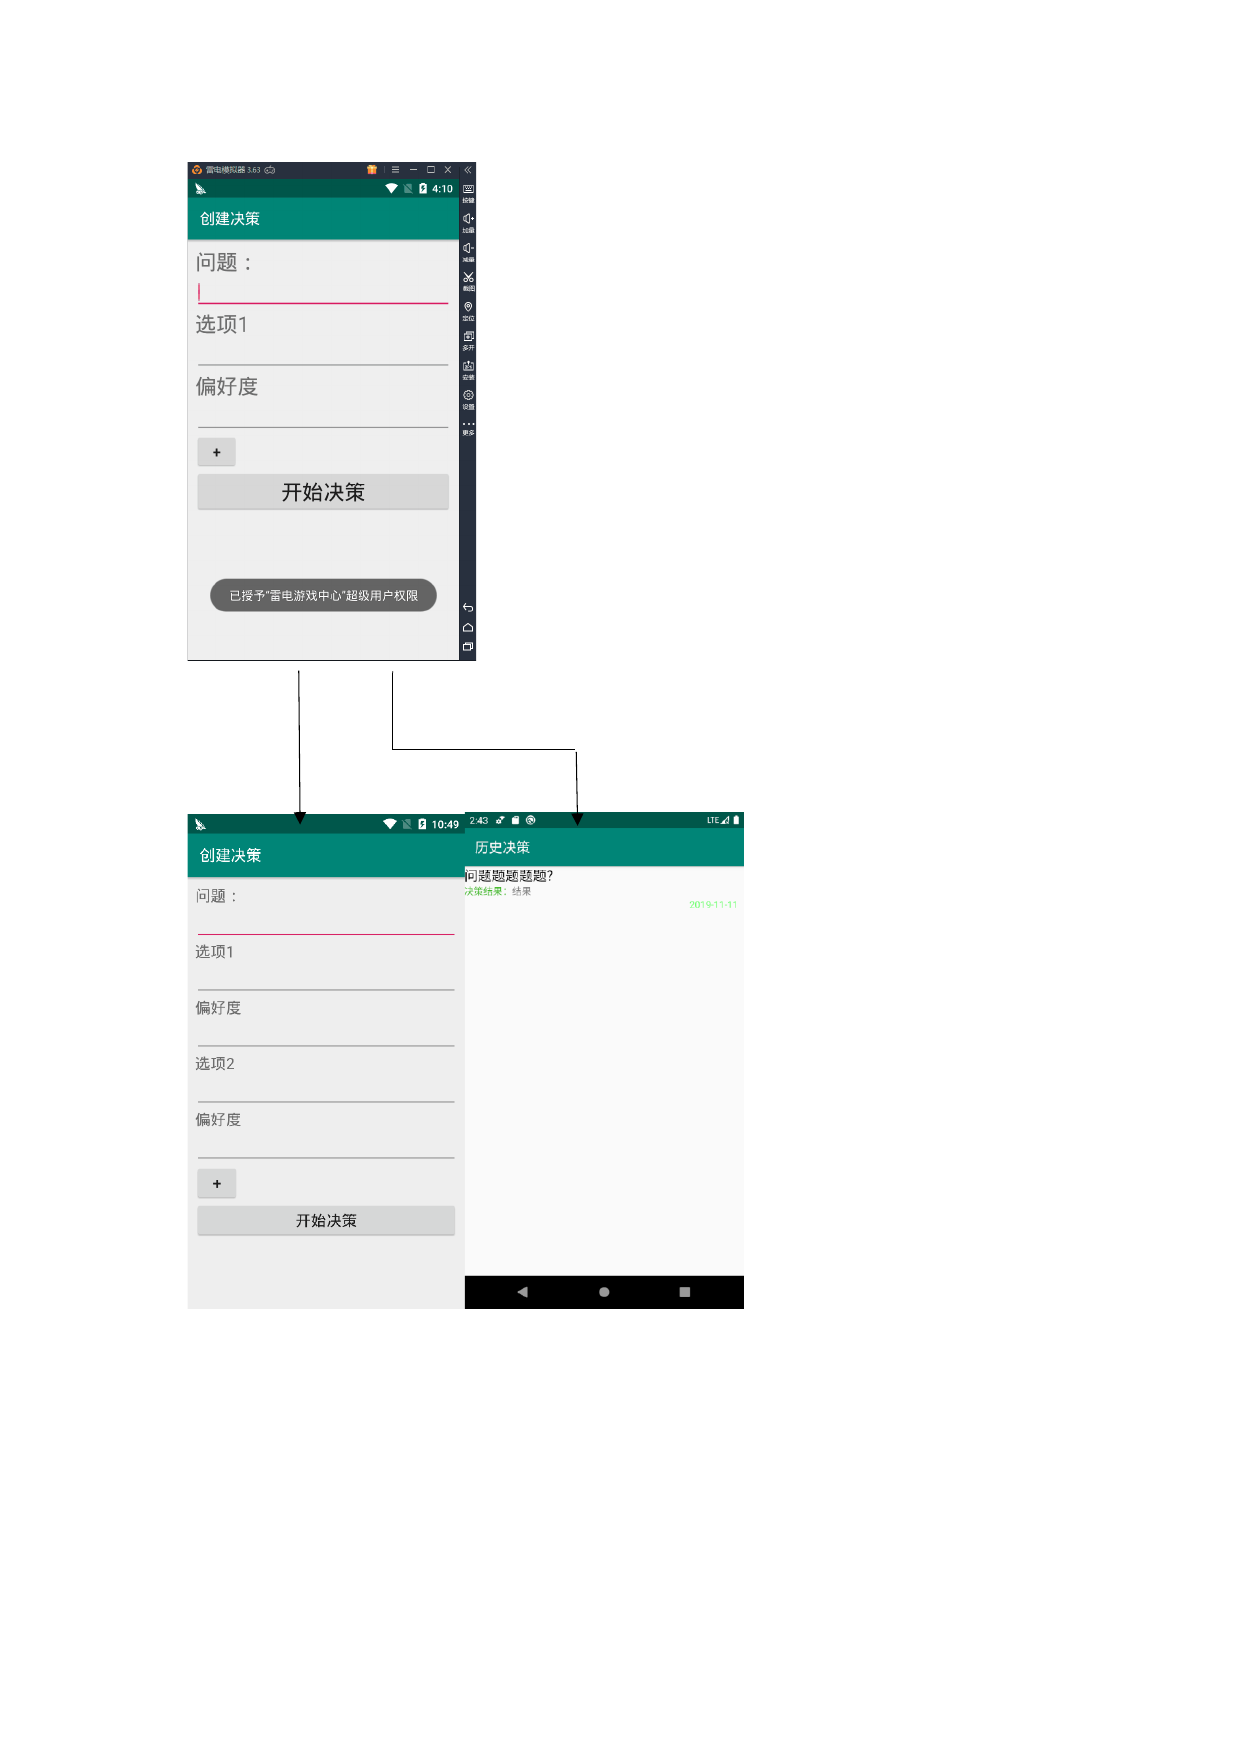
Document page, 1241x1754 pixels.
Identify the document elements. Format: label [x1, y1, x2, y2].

picture [187, 162, 477, 661]
picture [187, 812, 744, 1309]
